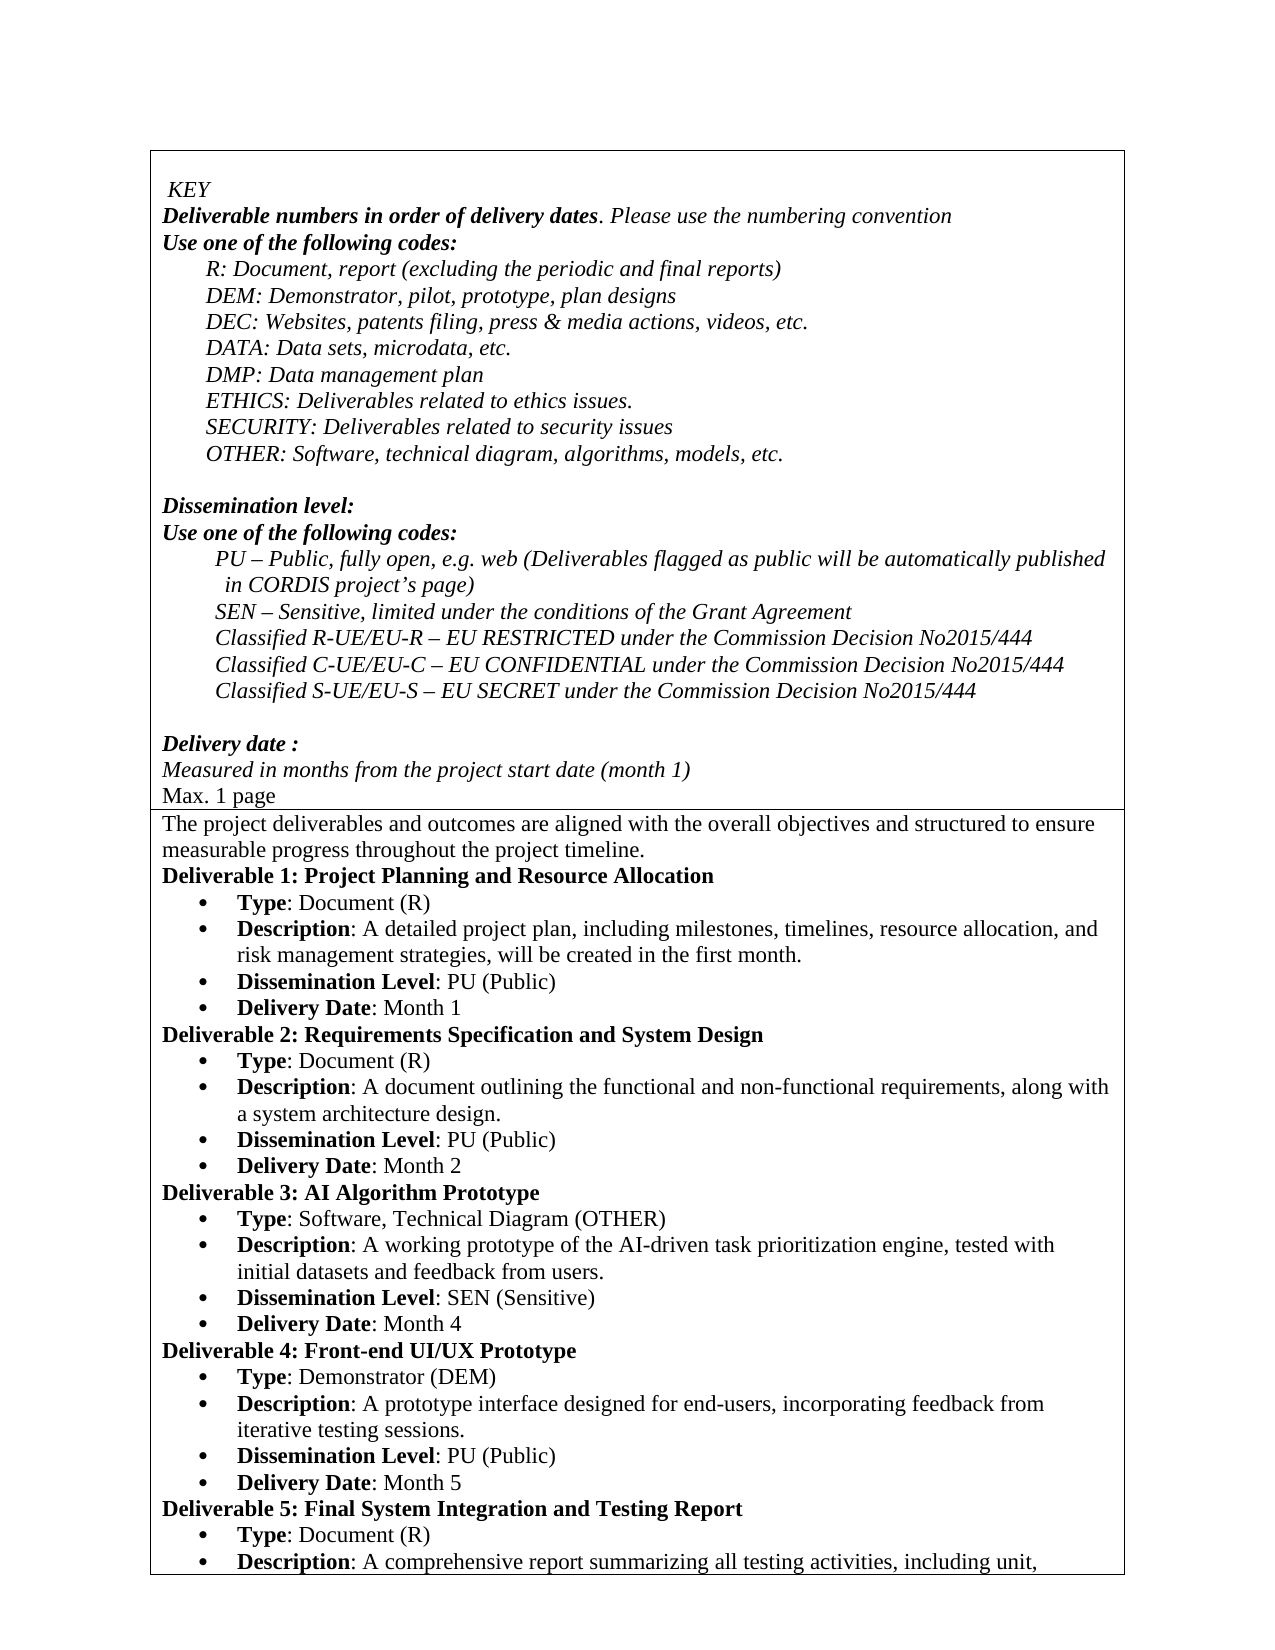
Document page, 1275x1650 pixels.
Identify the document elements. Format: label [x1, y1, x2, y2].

table_header [151, 151, 1124, 809]
table_cell [151, 810, 1124, 1574]
